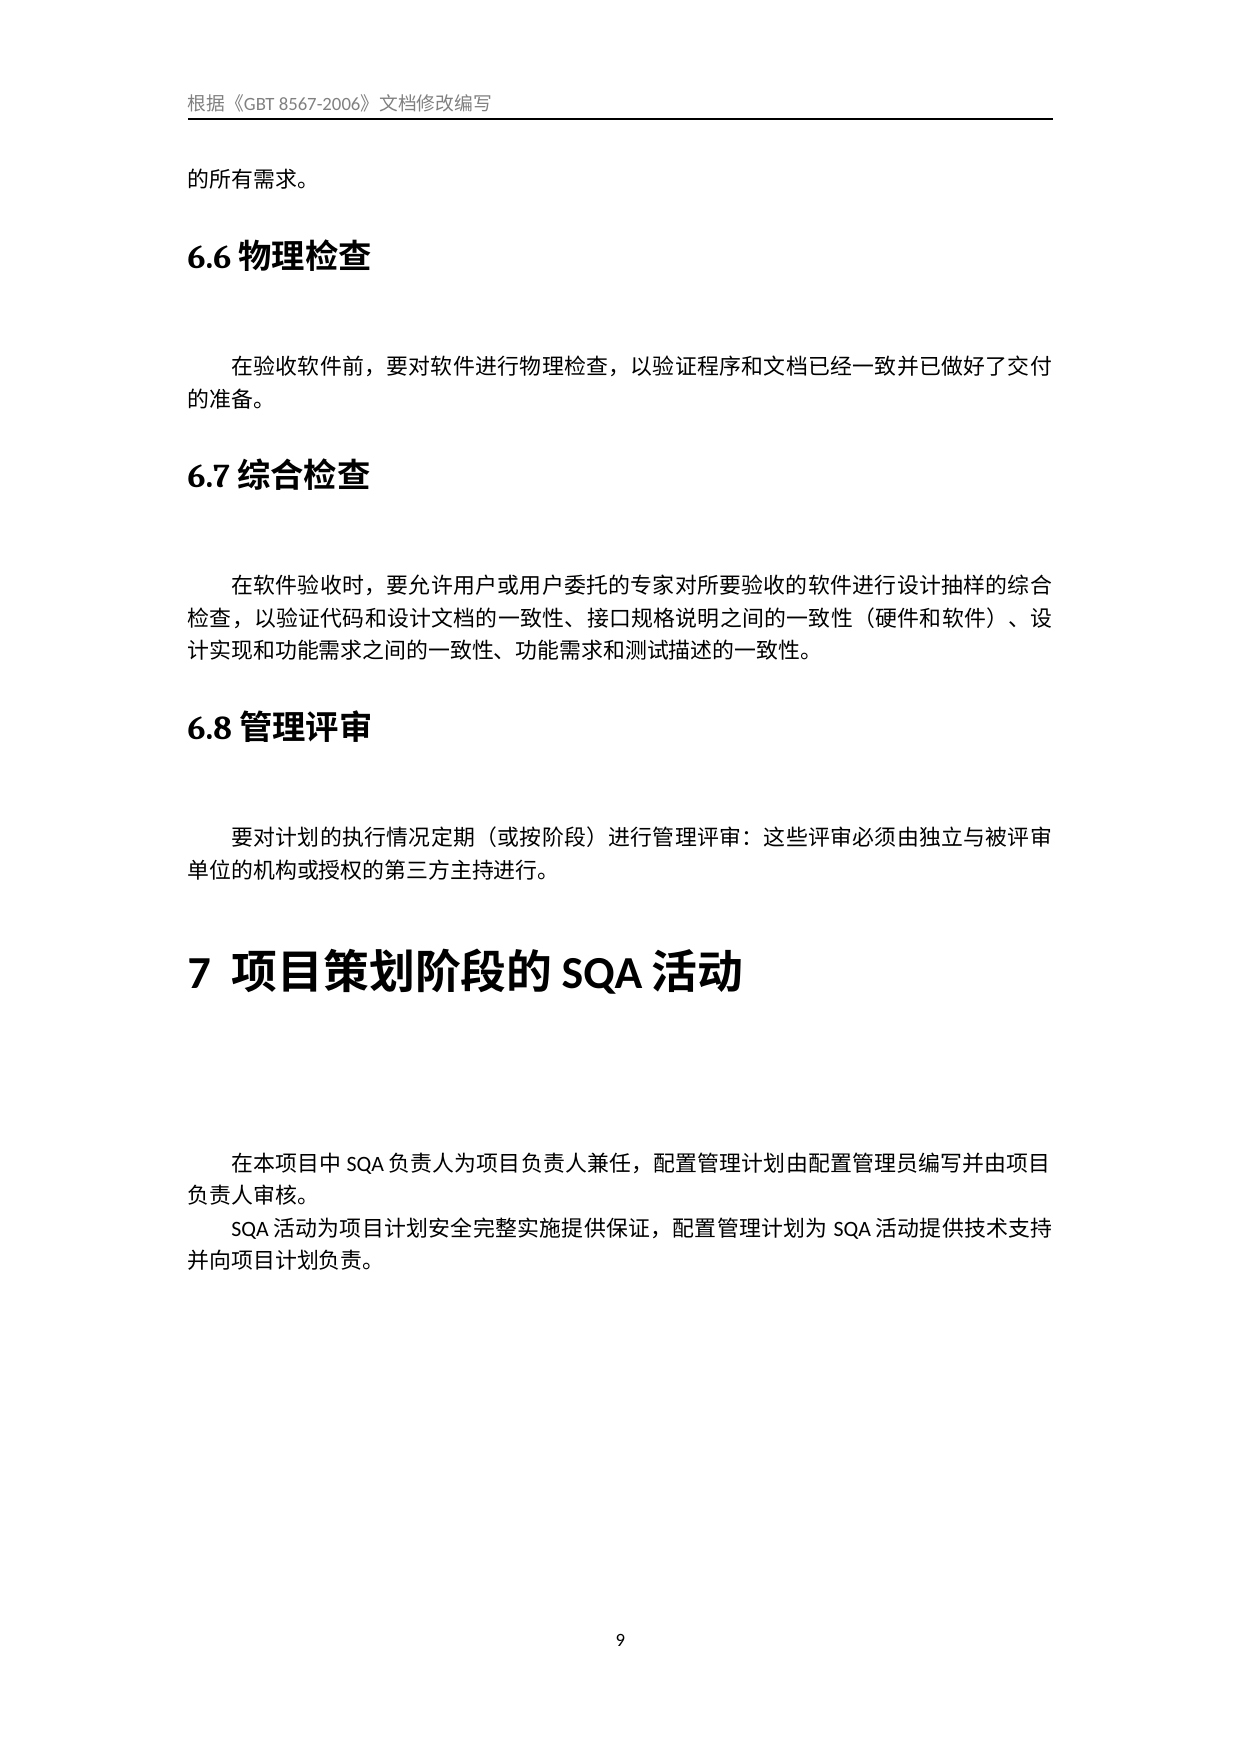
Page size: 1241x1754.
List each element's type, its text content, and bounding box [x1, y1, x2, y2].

subtitle 6.6 物理检查 [187, 222, 1053, 287]
subtitle 6.7 综合检查 [187, 441, 1053, 506]
text 在验收软件前，要对软件进行物理检查，以验证程序和文档已经一致并已做好了交付的准备。 [187, 349, 1053, 414]
text 要对计划的执行情况定期（或按阶段）进行管理评审：这些评审必须由独立与被评审单位的机构或授权的第三方主持进行。 [187, 820, 1053, 885]
text SQA活动为项目计划安全完整实施提供保证，配置管理计划为SQA活动提供技术支持并向项目计划负责。 [187, 1211, 1053, 1276]
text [187, 162, 1053, 194]
text 在软件验收时，要允许用户或用户委托的专家对所要验收的软件进行设计抽样的综合检查，以验证代码和设计文档的一致性、接口规格说明之间的一致性（硬件和软件）、设计实现和功能需求之间的一致性、功能需求和测试描述的一致性。 [187, 568, 1053, 666]
subtitle 6.8 管理评审 [187, 693, 1053, 758]
subtitle 7 项目策划阶段的SQA活动 [187, 920, 1053, 1018]
text 在本项目中SQA负责人为项目负责人兼任，配置管理计划由配置管理员编写并由项目负责人审核。 [187, 1146, 1053, 1211]
